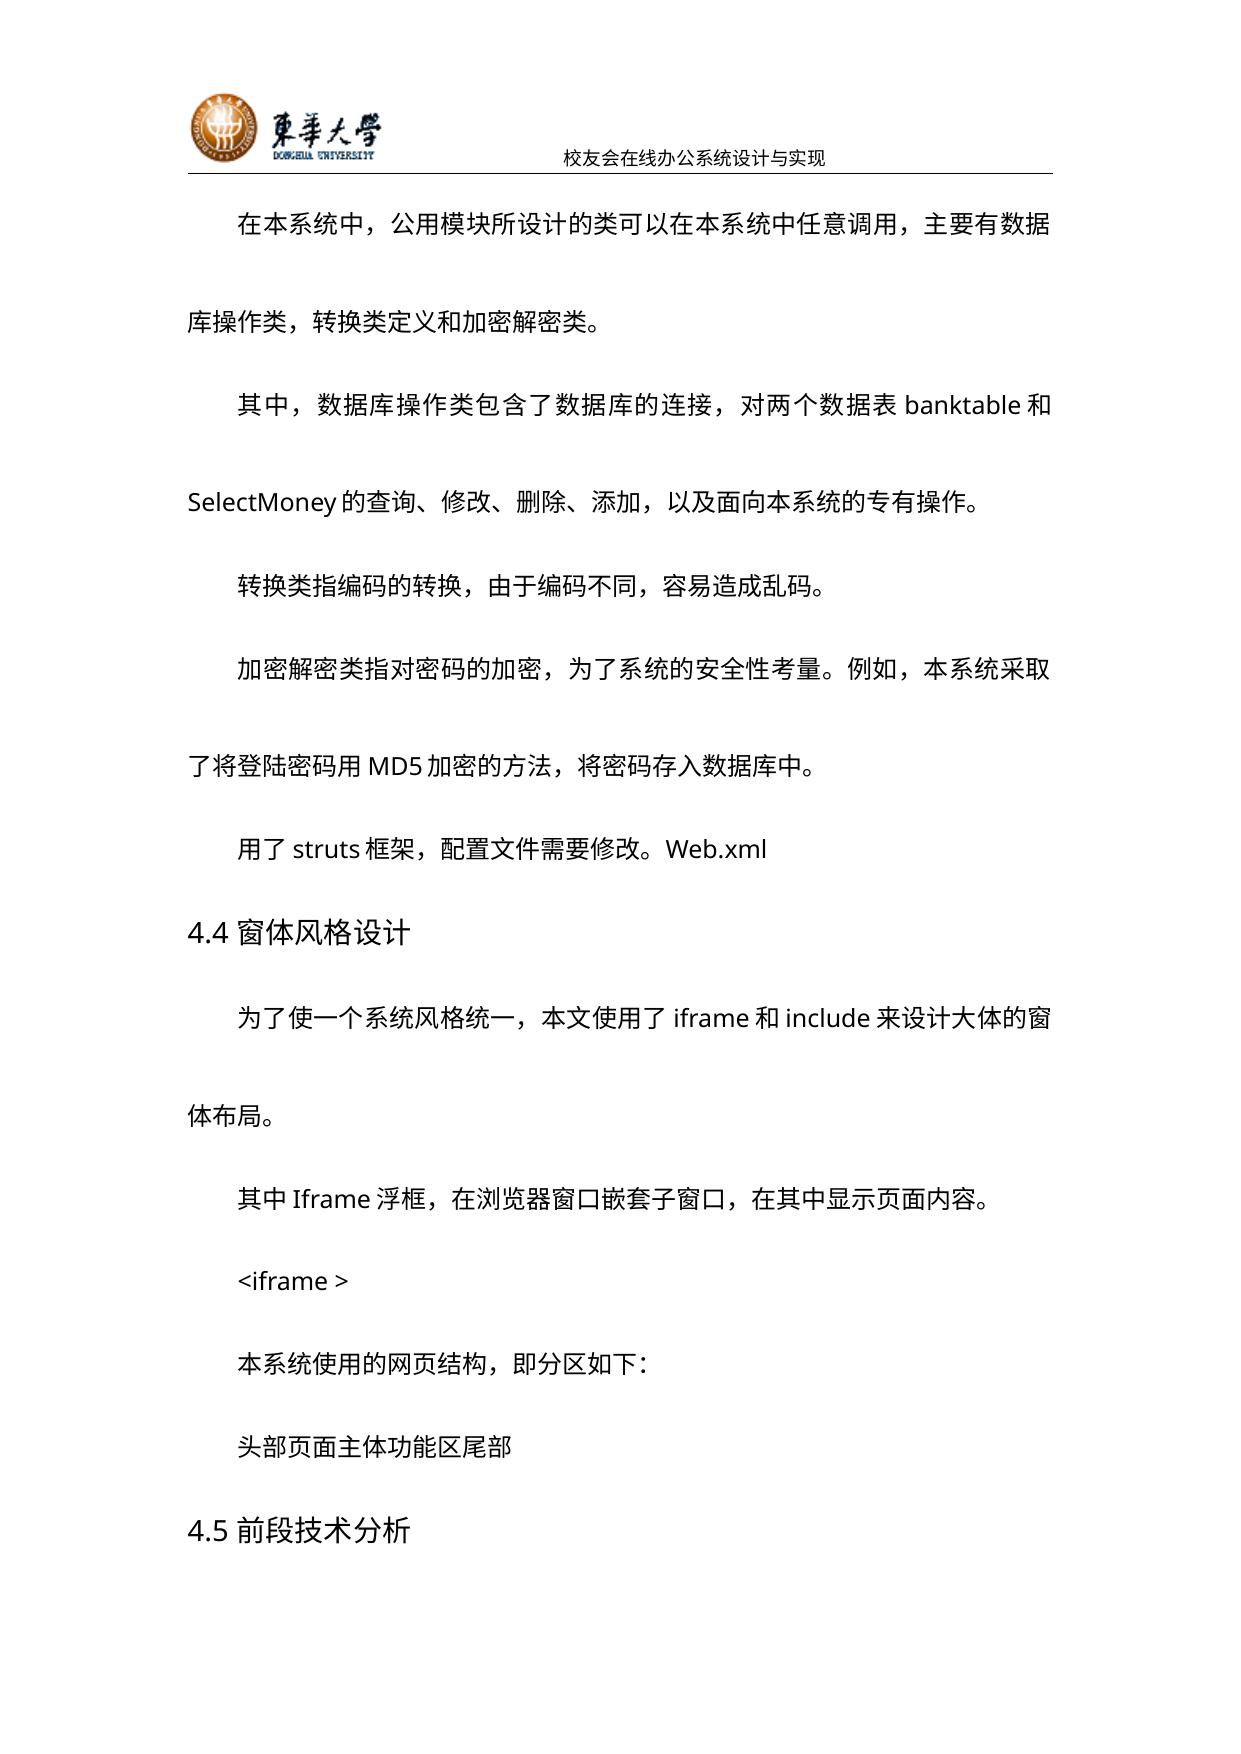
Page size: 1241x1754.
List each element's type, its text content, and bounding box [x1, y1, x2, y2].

text 在本系统中，公用模块所设计的类可以在本系统中任意调用，主要有数据库操作类，转换类定义和加密解密类。 [187, 190, 1053, 353]
text 转换类指编码的转换，由于编码不同，容易造成乱码。 [187, 552, 1053, 617]
picture [187, 88, 386, 166]
text 头部页面主体功能区尾部 [187, 1413, 1053, 1478]
text 其中Iframe浮框，在浏览器窗口嵌套子窗口，在其中显示页面内容。 [187, 1165, 1053, 1230]
text 为了使一个系统风格统一，本文使用了iframe和include来设计大体的窗体布局。 [187, 984, 1053, 1147]
text 其中，数据库操作类包含了数据库的连接，对两个数据表banktable和SelectMoney的查询、修改、删除、添加，以及面向本系统的专有操作。 [187, 371, 1053, 533]
text <iframe > [187, 1248, 1053, 1313]
text 本系统使用的网页结构，即分区如下： [187, 1330, 1053, 1395]
text 4.5 前段技术分析 [187, 1497, 1053, 1562]
text 4.4 窗体风格设计 [187, 898, 1053, 963]
text 用了struts框架，配置文件需要修改。Web.xml [187, 815, 1053, 880]
text 加密解密类指对密码的加密，为了系统的安全性考量。例如，本系统采取了将登陆密码用MD5加密的方法，将密码存入数据库中。 [187, 635, 1053, 797]
